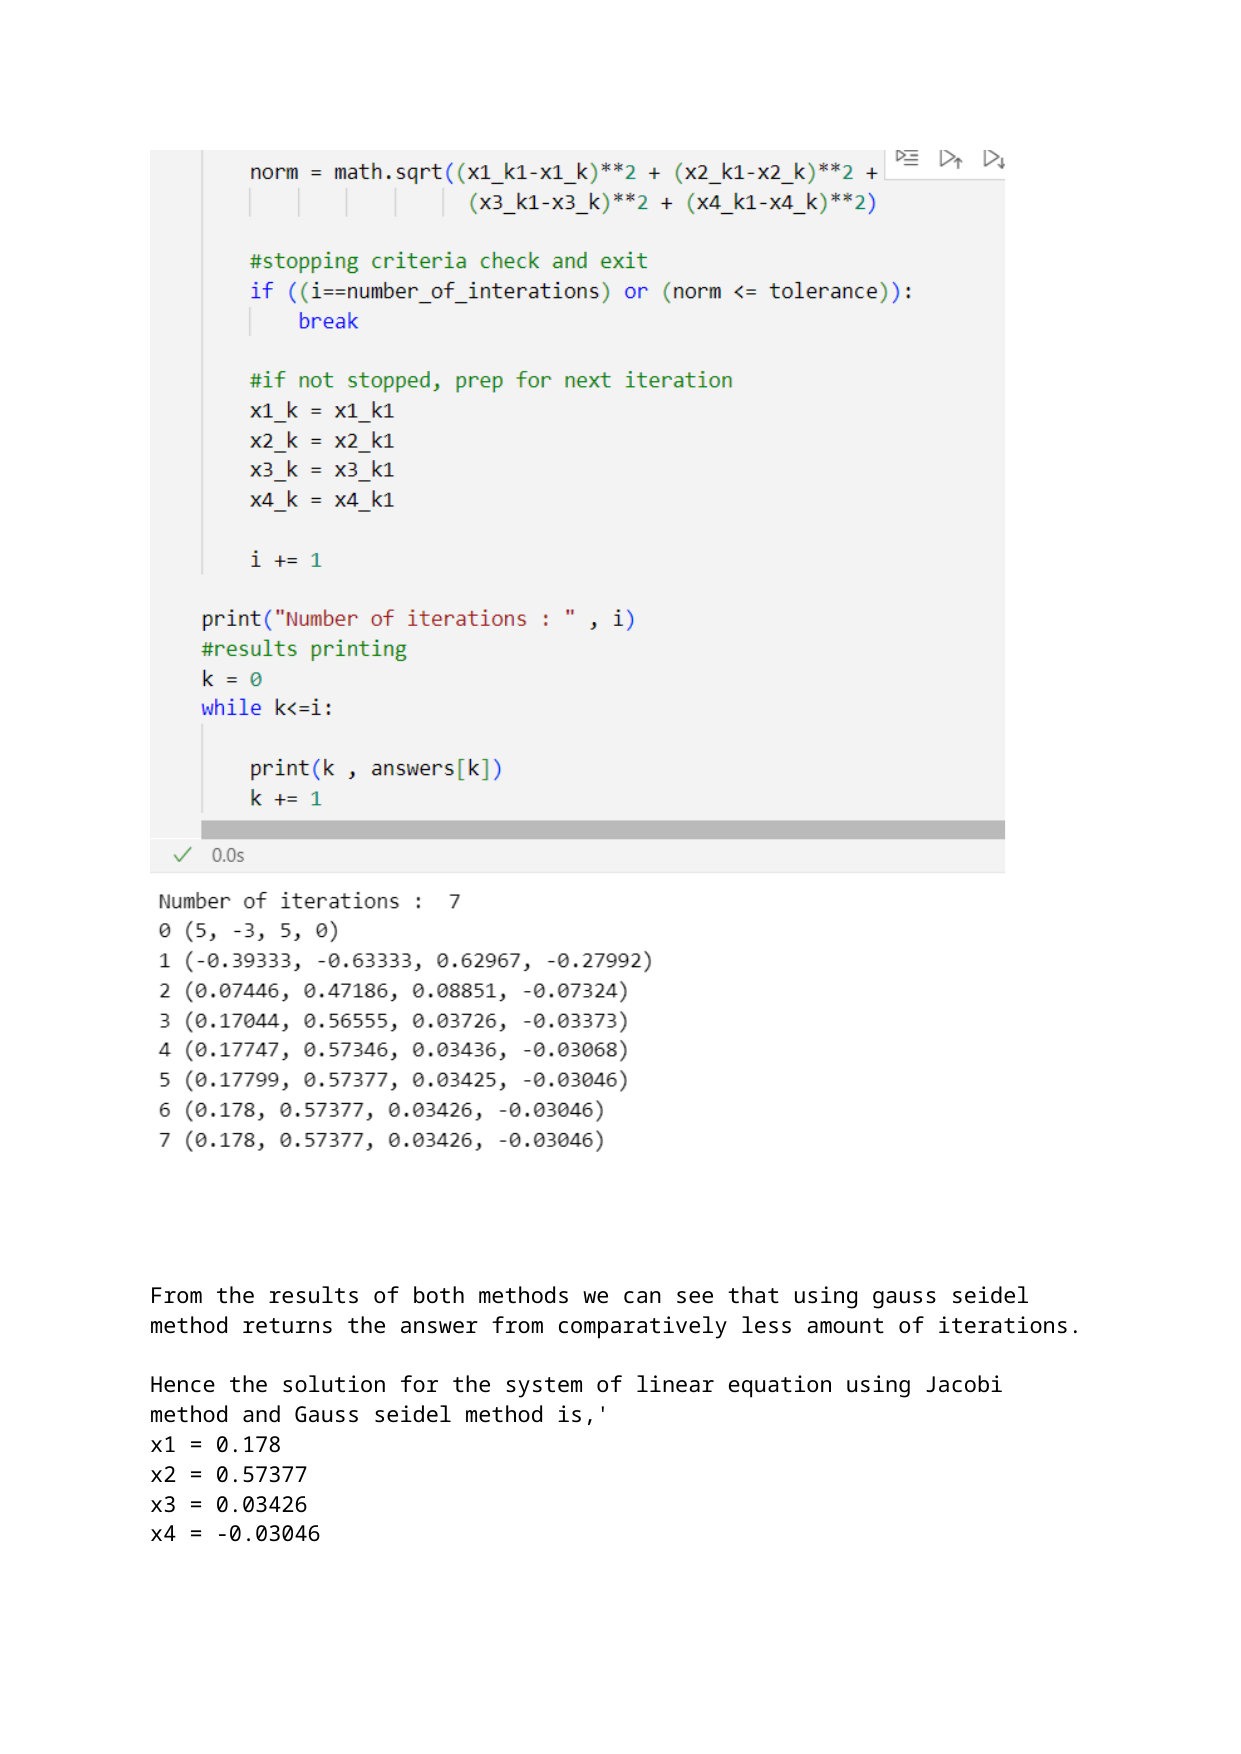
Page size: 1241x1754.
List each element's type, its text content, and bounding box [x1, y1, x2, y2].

text x1 = 0.178 [150, 1429, 1090, 1459]
text x3 = 0.03426 [150, 1489, 1090, 1518]
text Hence the solution for the system of linear equation using Jacobi method and Gauss seidel method is,' [150, 1369, 1090, 1429]
picture [150, 150, 1005, 1172]
text x2 = 0.57377 [150, 1459, 1090, 1489]
text x4 = -0.03046 [150, 1518, 1090, 1548]
text From the results of both methods we can see that using gauss seidel method returns the answer from comparatively less amount of iterations. [150, 1280, 1090, 1340]
